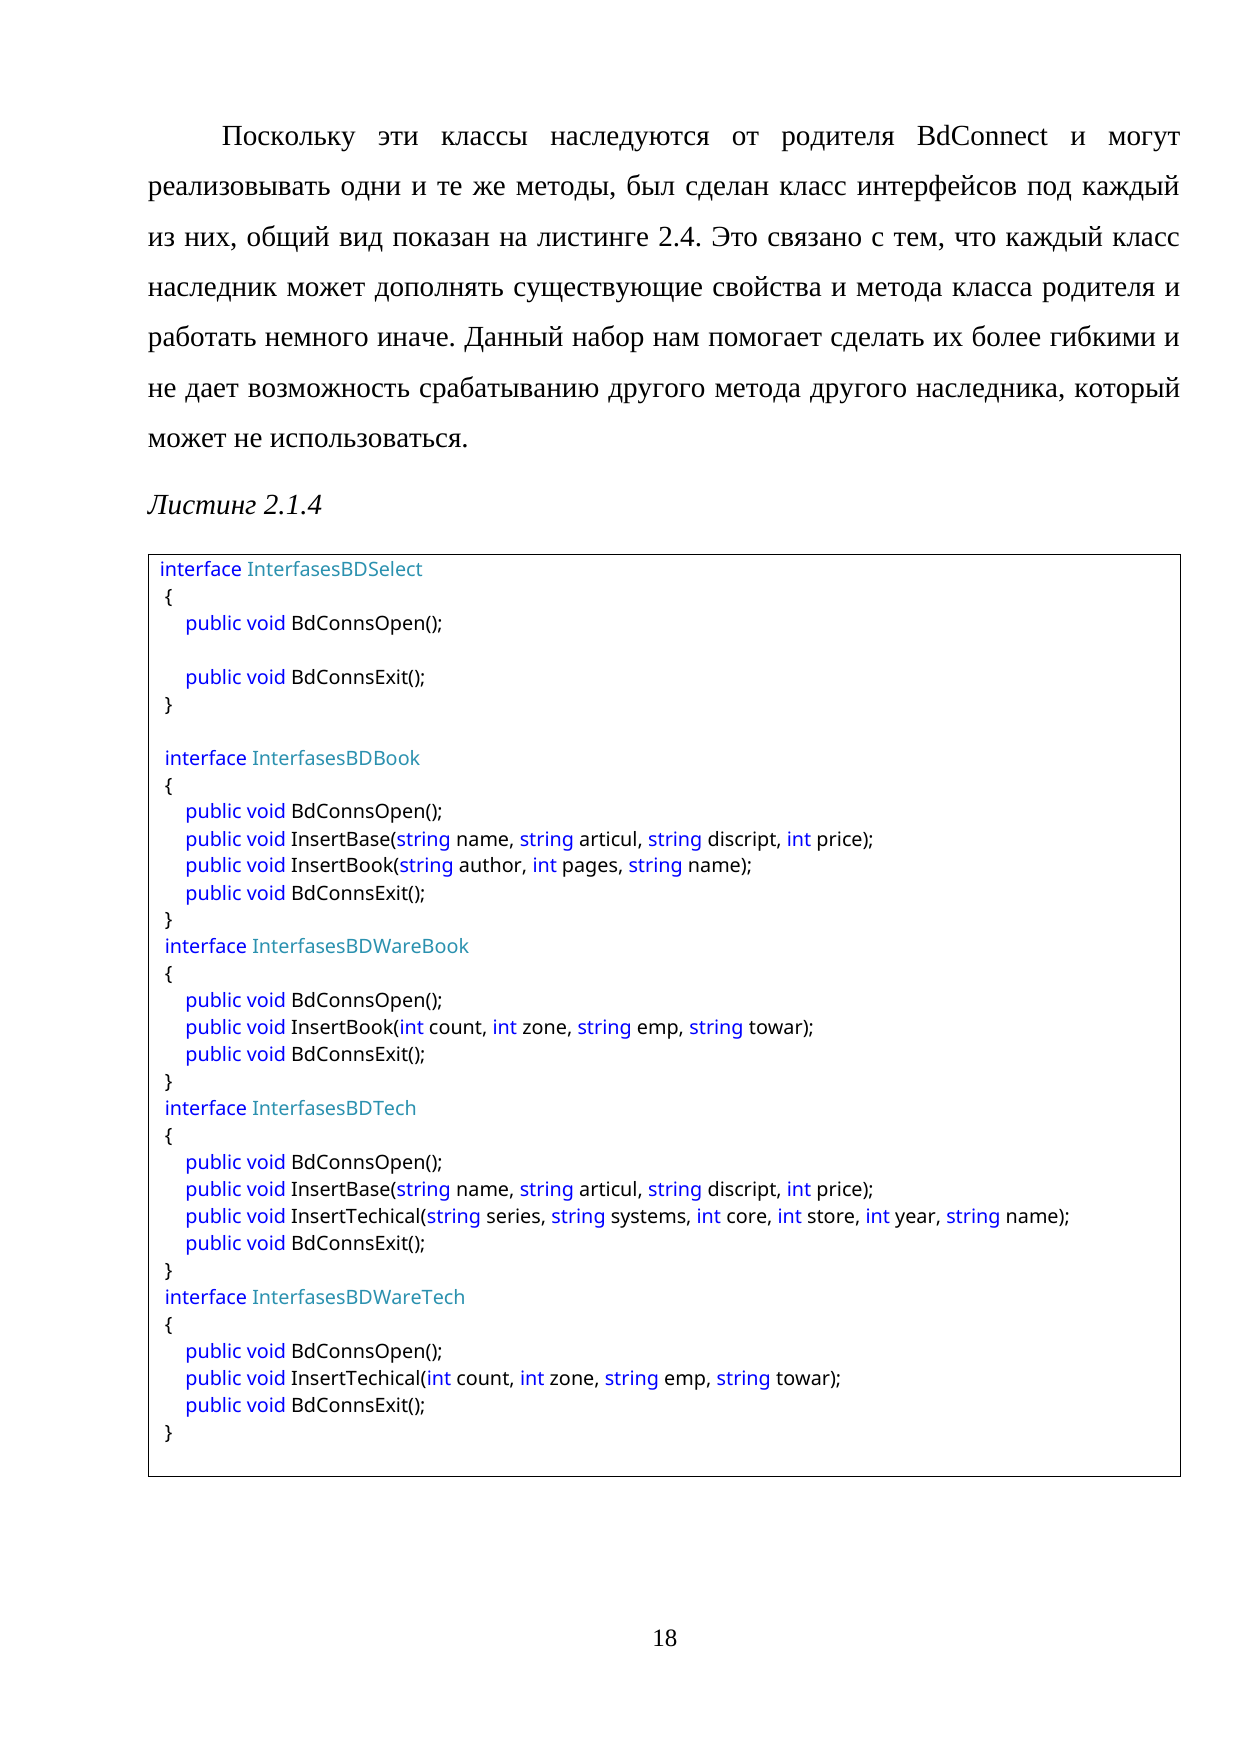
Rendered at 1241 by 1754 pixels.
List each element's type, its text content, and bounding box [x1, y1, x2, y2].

table_header interface InterfasesBDSelect { public void BdConnsOpen(); public void BdConnsExit(); } interface InterfasesBDBook { public void BdConnsOpen(); public void InsertBase(string name, string articul, string discript, int price); public void InsertBook(string author, int pages, string name); public void BdConnsExit(); } interface InterfasesBDWareBook { public void BdConnsOpen(); public void InsertBook(int count, int zone, string emp, string towar); public void BdConnsExit(); } interface InterfasesBDTech { public void BdConnsOpen(); public void InsertBase(string name, string articul, string discript, int price); public void InsertTechical(string series, string systems, int core, int store, int year, string name); public void BdConnsExit(); } interface InterfasesBDWareTech { public void BdConnsOpen(); public void InsertTechical(int count, int zone, string emp, string towar); public void BdConnsExit(); } [149, 555, 1180, 1476]
text Листинг 2.1.4 [148, 487, 1181, 521]
text Поскольку эти классы наследуются от родителя BdConnect и могут реализовывать одни и те же методы, был сделан класс интерфейсов под каждый из них, общий вид показан на листинге 2.4. Это связано с тем, что каждый класс наследник может дополнять существующие свойства и метода класса родителя и работать немного иначе. Данный набор нам помогает сделать их более гибкими и не дает возможность срабатыванию другого метода другого наследника, который может не использоваться. [148, 118, 1181, 453]
